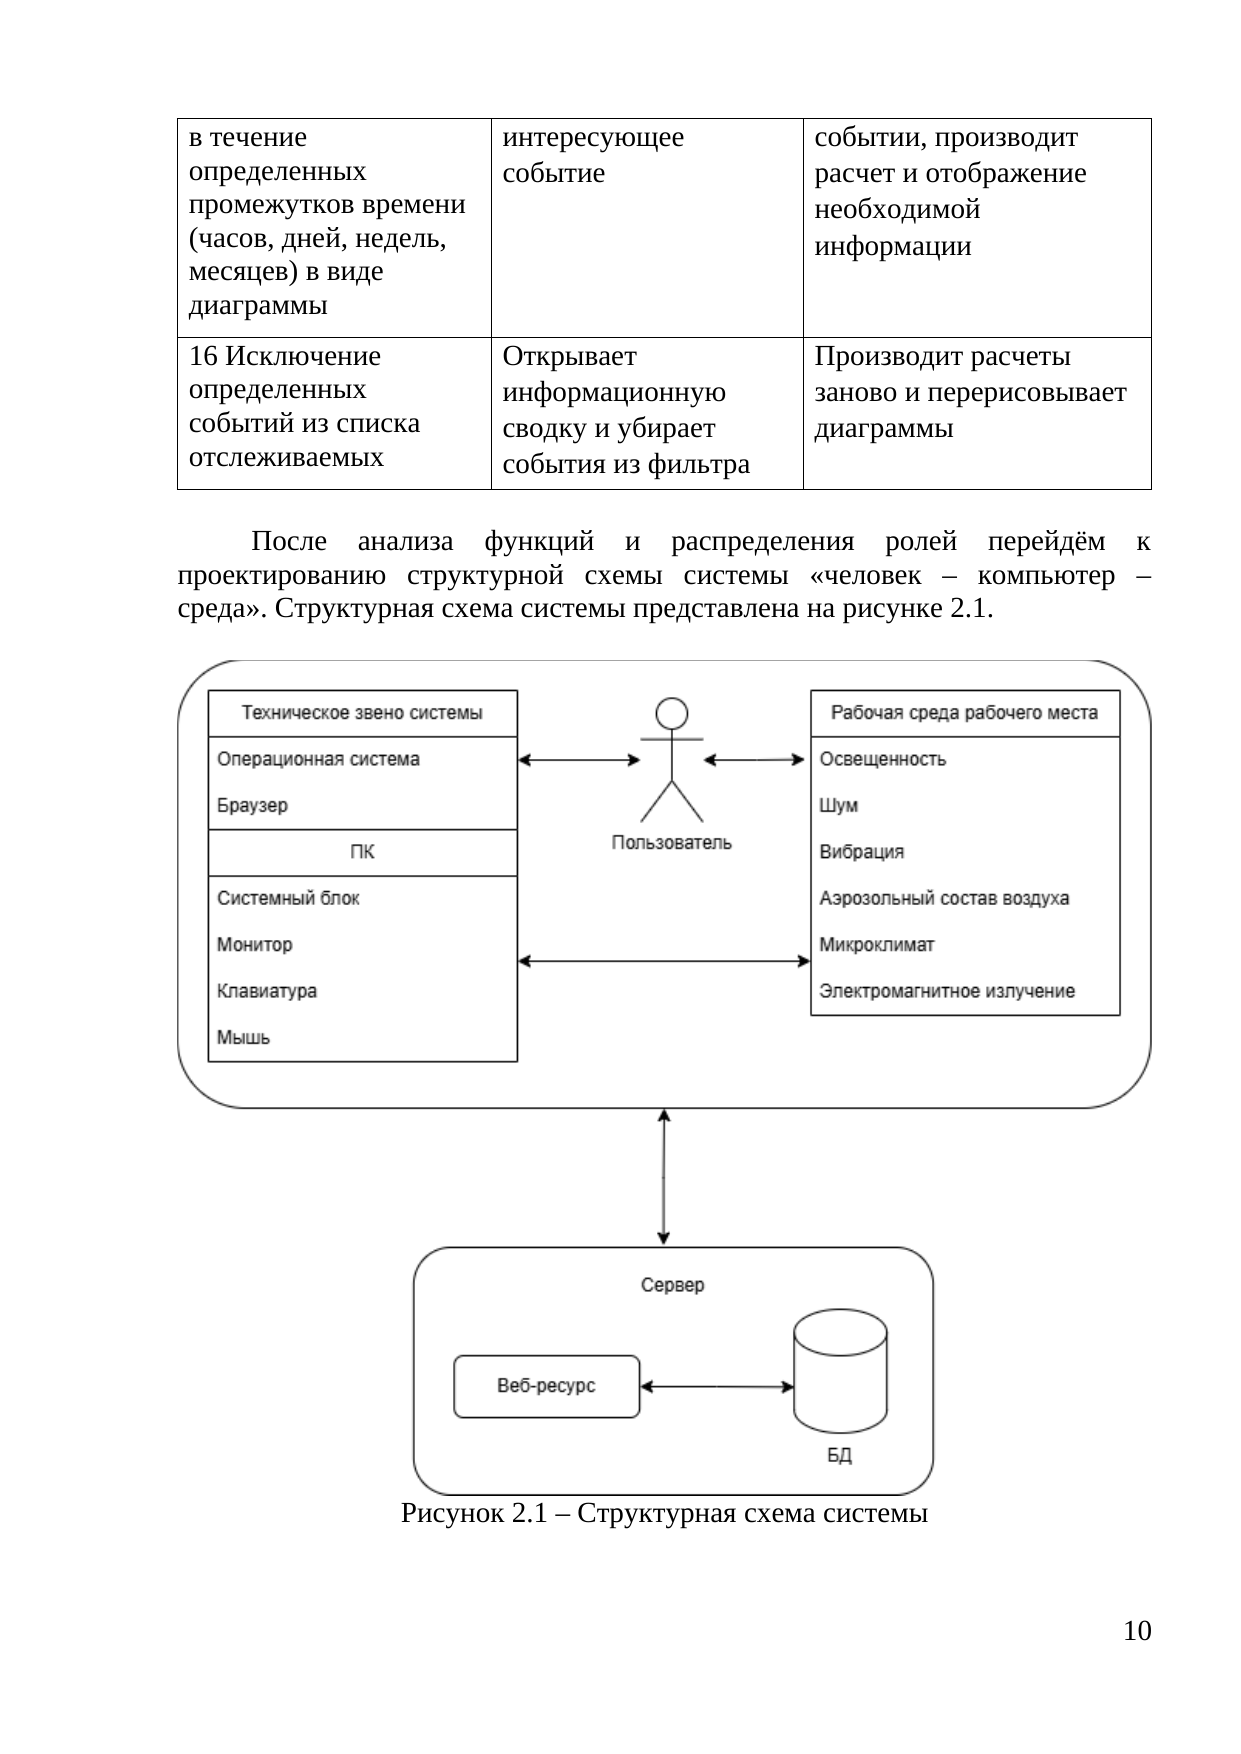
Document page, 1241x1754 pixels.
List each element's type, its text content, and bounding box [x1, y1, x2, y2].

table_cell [492, 119, 803, 337]
picture [177, 660, 1152, 1496]
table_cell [804, 119, 1151, 337]
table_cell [178, 119, 491, 337]
text После анализа функций и распределения ролей перейдём к проектированию структурной схемы системы «человек – компьютер – среда». Структурная схема системы представлена на рисунке 2.1. [177, 523, 1152, 624]
table_cell Исключение определенных событий из списка отслеживаемых [178, 338, 491, 489]
text Рисунок 2.1 – Структурная схема системы [177, 1496, 1152, 1529]
table_cell Производит расчеты заново и перерисовывает диаграммы [804, 338, 1151, 489]
table_cell Открывает информационную сводку и убирает события из фильтра [492, 338, 803, 489]
